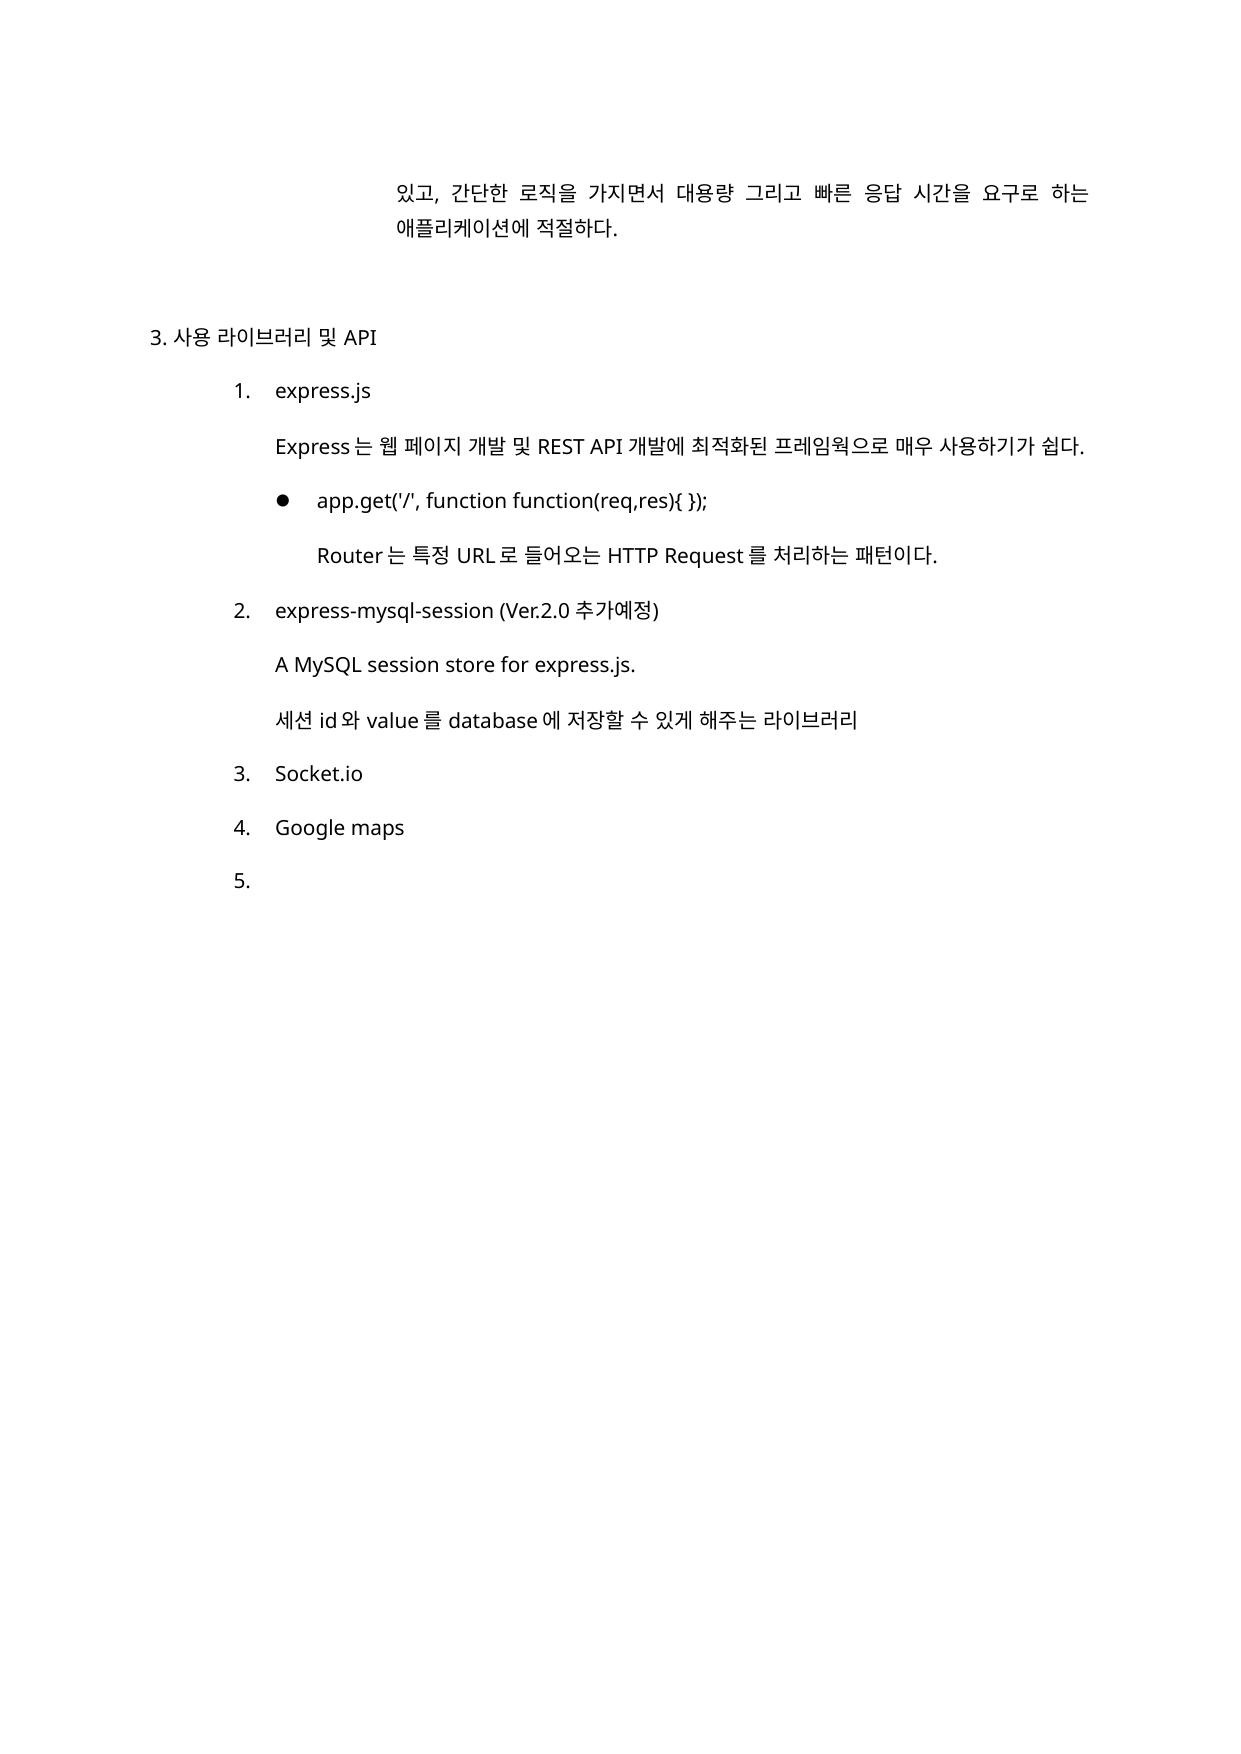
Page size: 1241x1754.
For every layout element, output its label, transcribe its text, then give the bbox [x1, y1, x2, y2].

list app.get('/', function function(req,res){ }); [275, 486, 1090, 514]
text 세션 id와 value를 database에 저장할 수 있게 해주는 라이브러리 [275, 704, 1090, 734]
list express.js [233, 377, 1090, 405]
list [354, 177, 1090, 242]
text A MySQL session store for express.js. [275, 650, 1090, 679]
list Express는 웹 페이지 개발 및 REST API 개발에 최적화된 프레임웍으로 매우 사용하기가 쉽다. [275, 430, 1090, 460]
text 3. 사용 라이브러리 및 API [150, 321, 1090, 351]
text Router는 특정 URL로 들어오는 HTTP Request를 처리하는 패턴이다. [233, 539, 1090, 569]
list Socket.io [233, 759, 1090, 788]
list express-mysql-session (Ver.2.0 추가예정) [233, 595, 1090, 625]
list Google maps [233, 813, 1090, 841]
